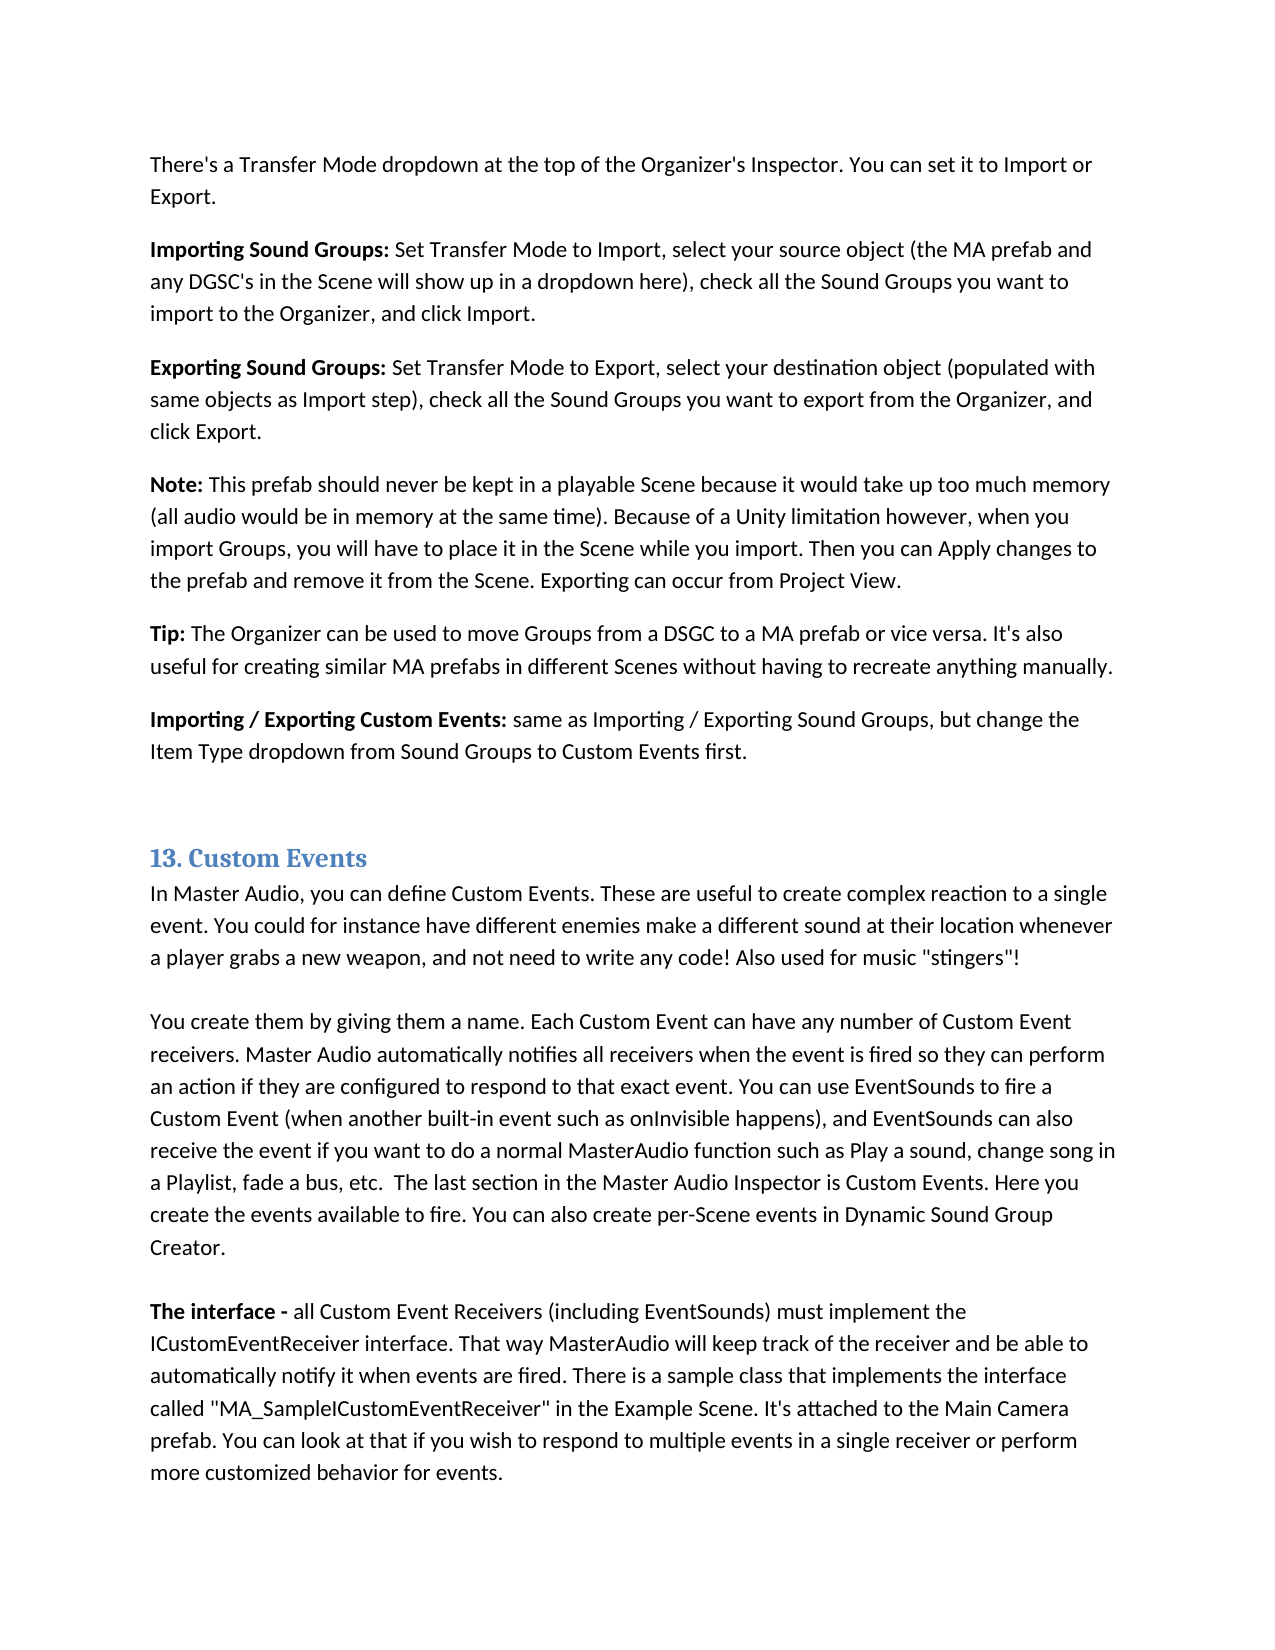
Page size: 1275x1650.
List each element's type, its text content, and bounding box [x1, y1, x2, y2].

text There's a Transfer Mode dropdown at the top of the Organizer's Inspector. You can set it to Import or Export. [150, 150, 1125, 210]
text Tip: The Organizer can be used to move Groups from a DSGC to a MA prefab or vice versa. It's also useful for creating similar MA prefabs in different Scenes without having to recreate anything manually. [150, 619, 1125, 680]
text Exporting Sound Groups: Set Transfer Mode to Export, select your destination object (populated with same objects as Import step), check all the Sound Groups you want to export from the Organizer, and click Export. [150, 353, 1125, 445]
list The interface - all Custom Event Receivers (including EventSounds) must implement the ICustomEventReceiver interface. That way MasterAudio will keep track of the receiver and be able to automatically notify it when events are fired. There is a sample class that implements the interface called "MA_SampleICustomEventReceiver" in the Example Scene. It's attached to the Main Camera prefab. You can look at that if you wish to respond to multiple events in a single receiver or perform more customized behavior for events. [150, 1297, 1125, 1486]
subtitle 13. Custom Events [150, 843, 1125, 874]
list In Master Audio, you can define Custom Events. These are useful to create complex reaction to a single event. You could for instance have different enemies make a different sound at their location whenever a player grabs a new weapon, and not need to write any code! Also used for music "stingers"! [150, 879, 1125, 971]
text Importing Sound Groups: Set Transfer Mode to Import, select your source object (the MA prefab and any DGSC's in the Scene will show up in a dropdown here), check all the Sound Groups you want to import to the Organizer, and click Import. [150, 235, 1125, 328]
text Importing / Exporting Custom Events: same as Importing / Exporting Sound Groups, but change the Item Type dropdown from Sound Groups to Custom Events first. [150, 705, 1125, 765]
text Note: This prefab should never be kept in a playable Scene because it would take up too much memory (all audio would be in memory at the same time). Because of a Unity limitation however, when you import Groups, you will have to place it in the Scene while you import. Then you can Apply changes to the prefab and remove it from the Scene. Exporting can occur from Project View. [150, 470, 1125, 594]
list You create them by giving them a name. Each Custom Event can have any number of Custom Event receivers. Master Audio automatically notifies all receivers when the event is fired so they can perform an action if they are configured to respond to that exact event. You can use EventSounds to fire a Custom Event (when another built-in event such as onInvisible happens), and EventSounds can also receive the event if you want to do a normal MasterAudio function such as Play a sound, change song in a Playlist, fade a bus, etc. The last section in the Master Audio Inspector is Custom Events. Here you create the events available to fire. You can also create per-Scene events in Dynamic Sound Group Creator. [150, 1007, 1125, 1261]
